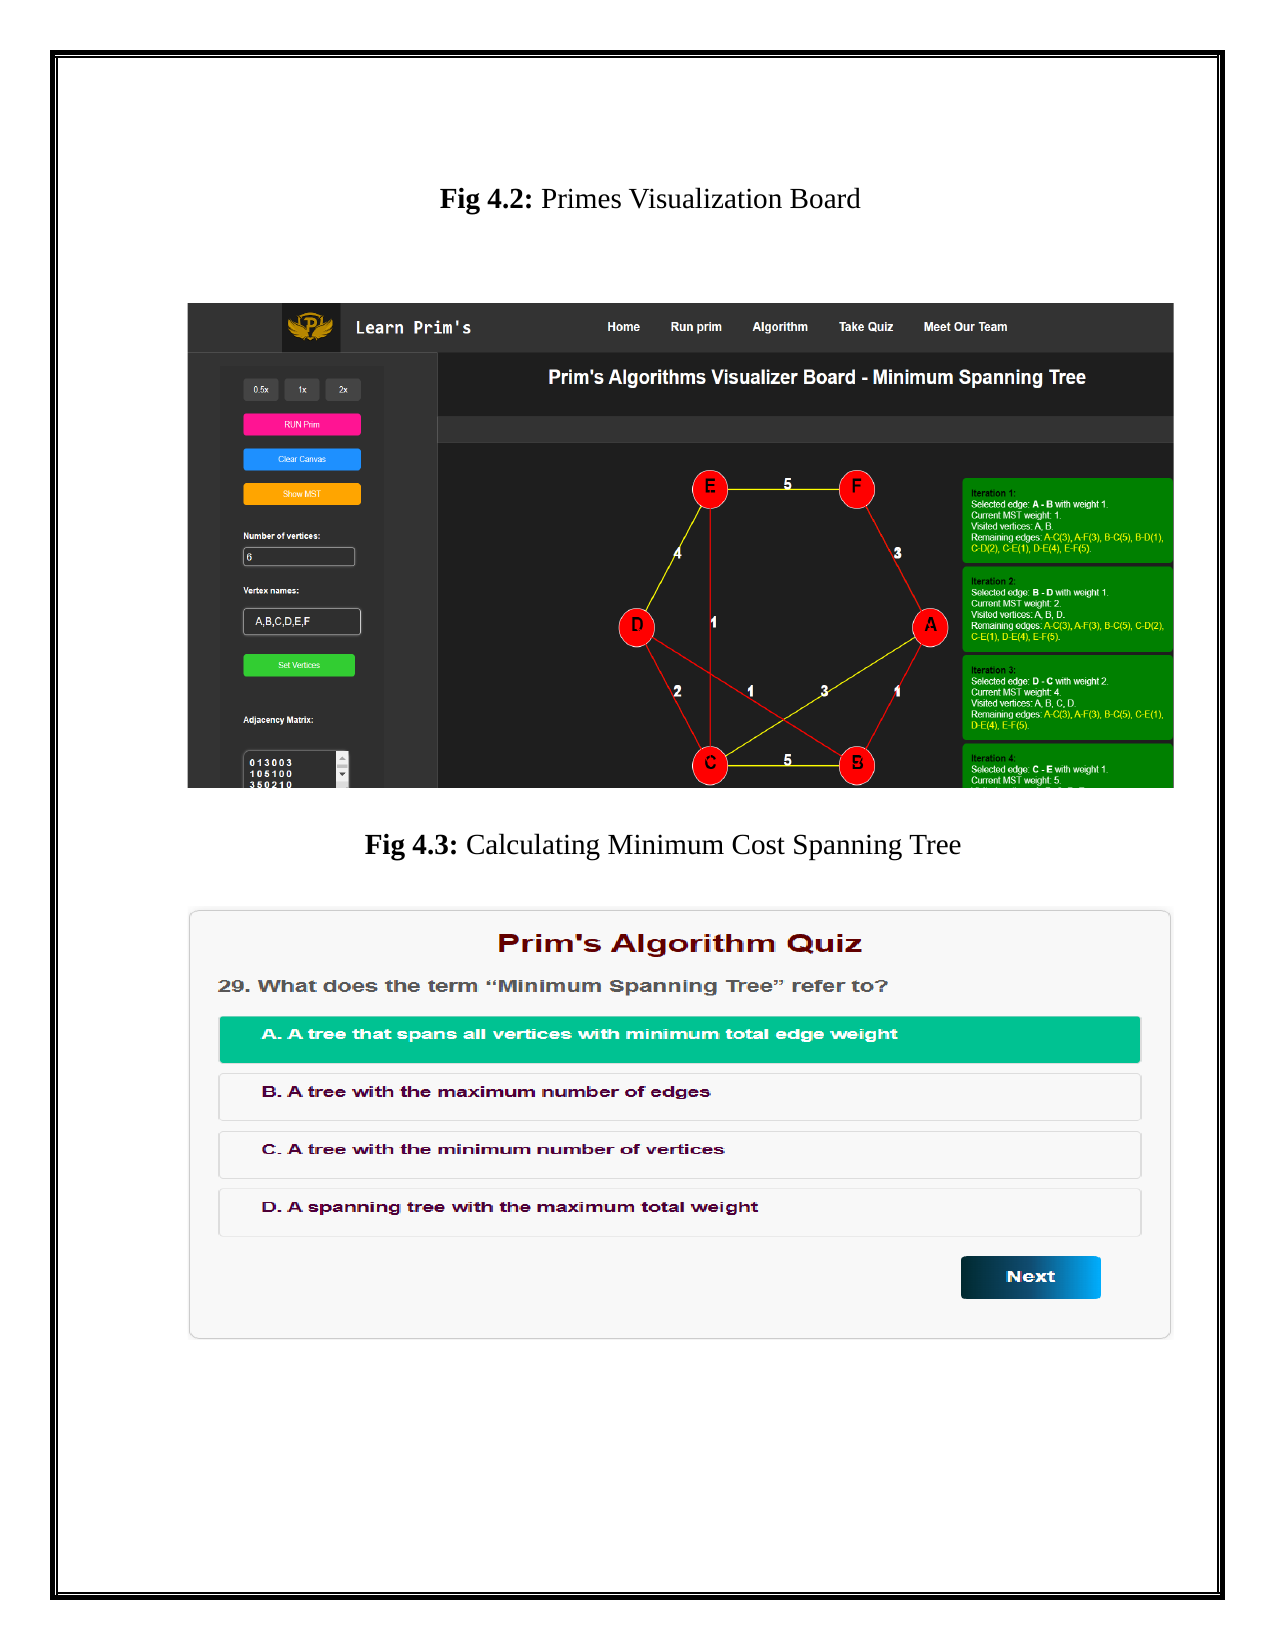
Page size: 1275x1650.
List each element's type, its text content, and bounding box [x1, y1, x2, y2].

list Fig 4.2: Primes Visualization Board [187, 182, 1125, 215]
picture [187, 906, 1174, 1340]
list Fig 4.3: Calculating Minimum Cost Spanning Tree [337, 827, 1125, 861]
picture [187, 303, 1174, 788]
